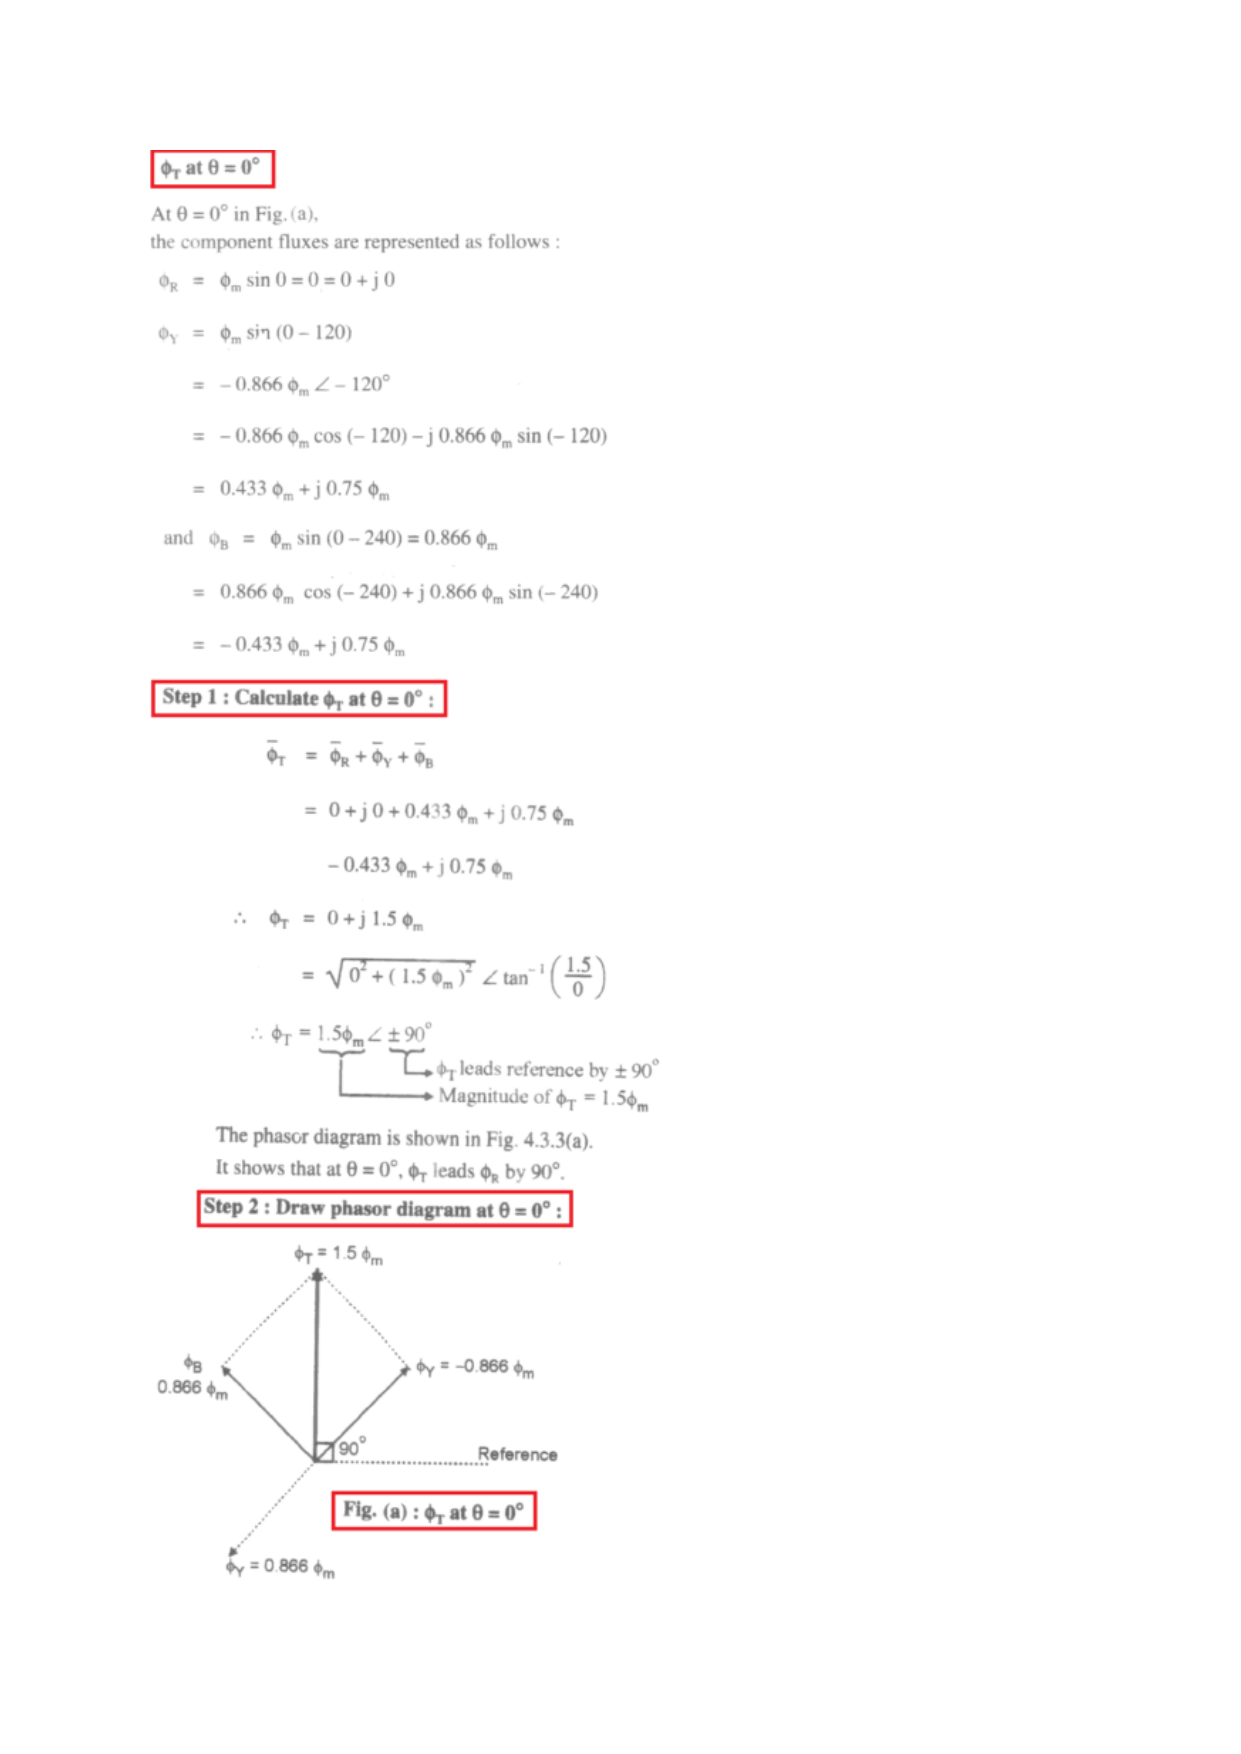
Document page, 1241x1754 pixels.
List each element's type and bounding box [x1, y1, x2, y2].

picture [150, 150, 666, 1604]
